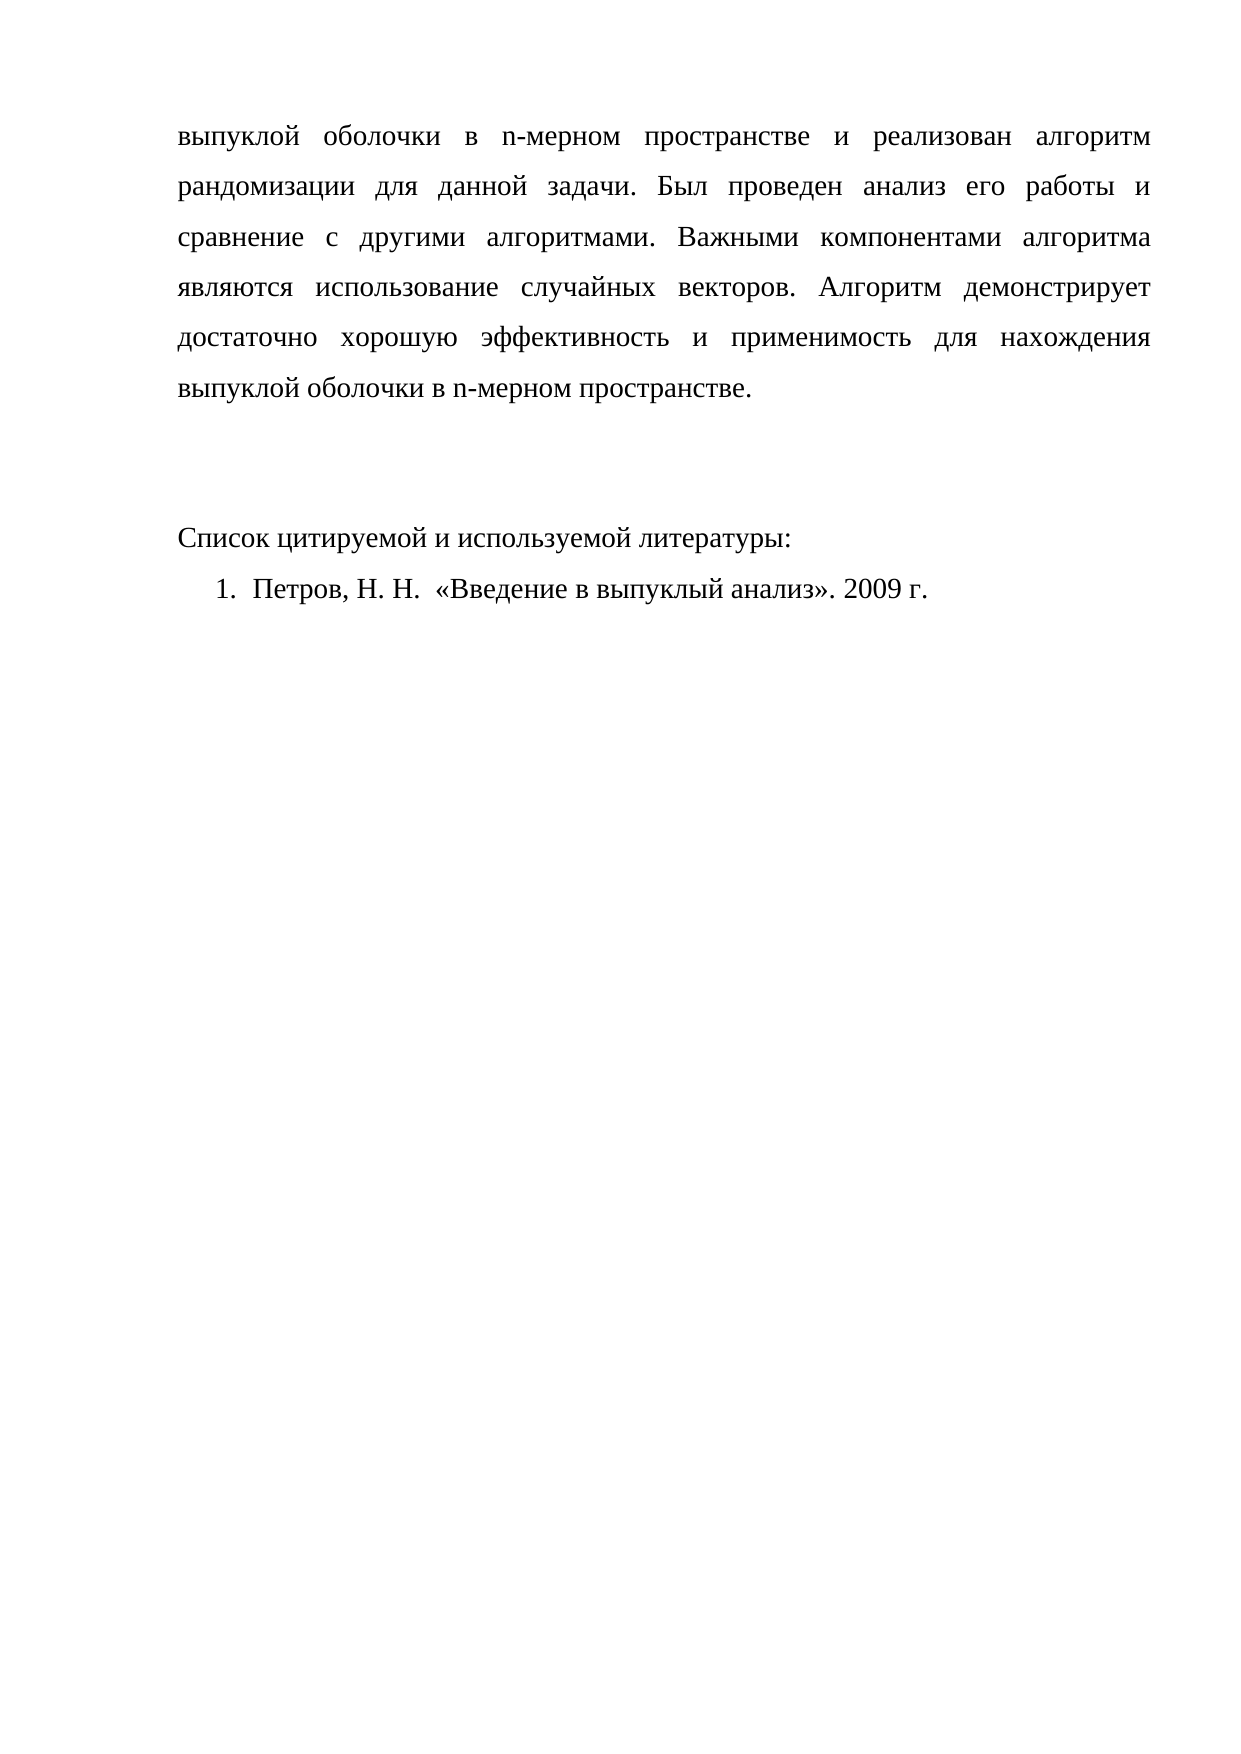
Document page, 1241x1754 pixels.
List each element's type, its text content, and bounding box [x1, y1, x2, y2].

text Список цитируемой и используемой литературы: [177, 521, 1152, 554]
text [177, 118, 1152, 403]
list Петров, Н. Н. «Введение в выпуклый анализ». 2009 г. [215, 571, 1152, 604]
